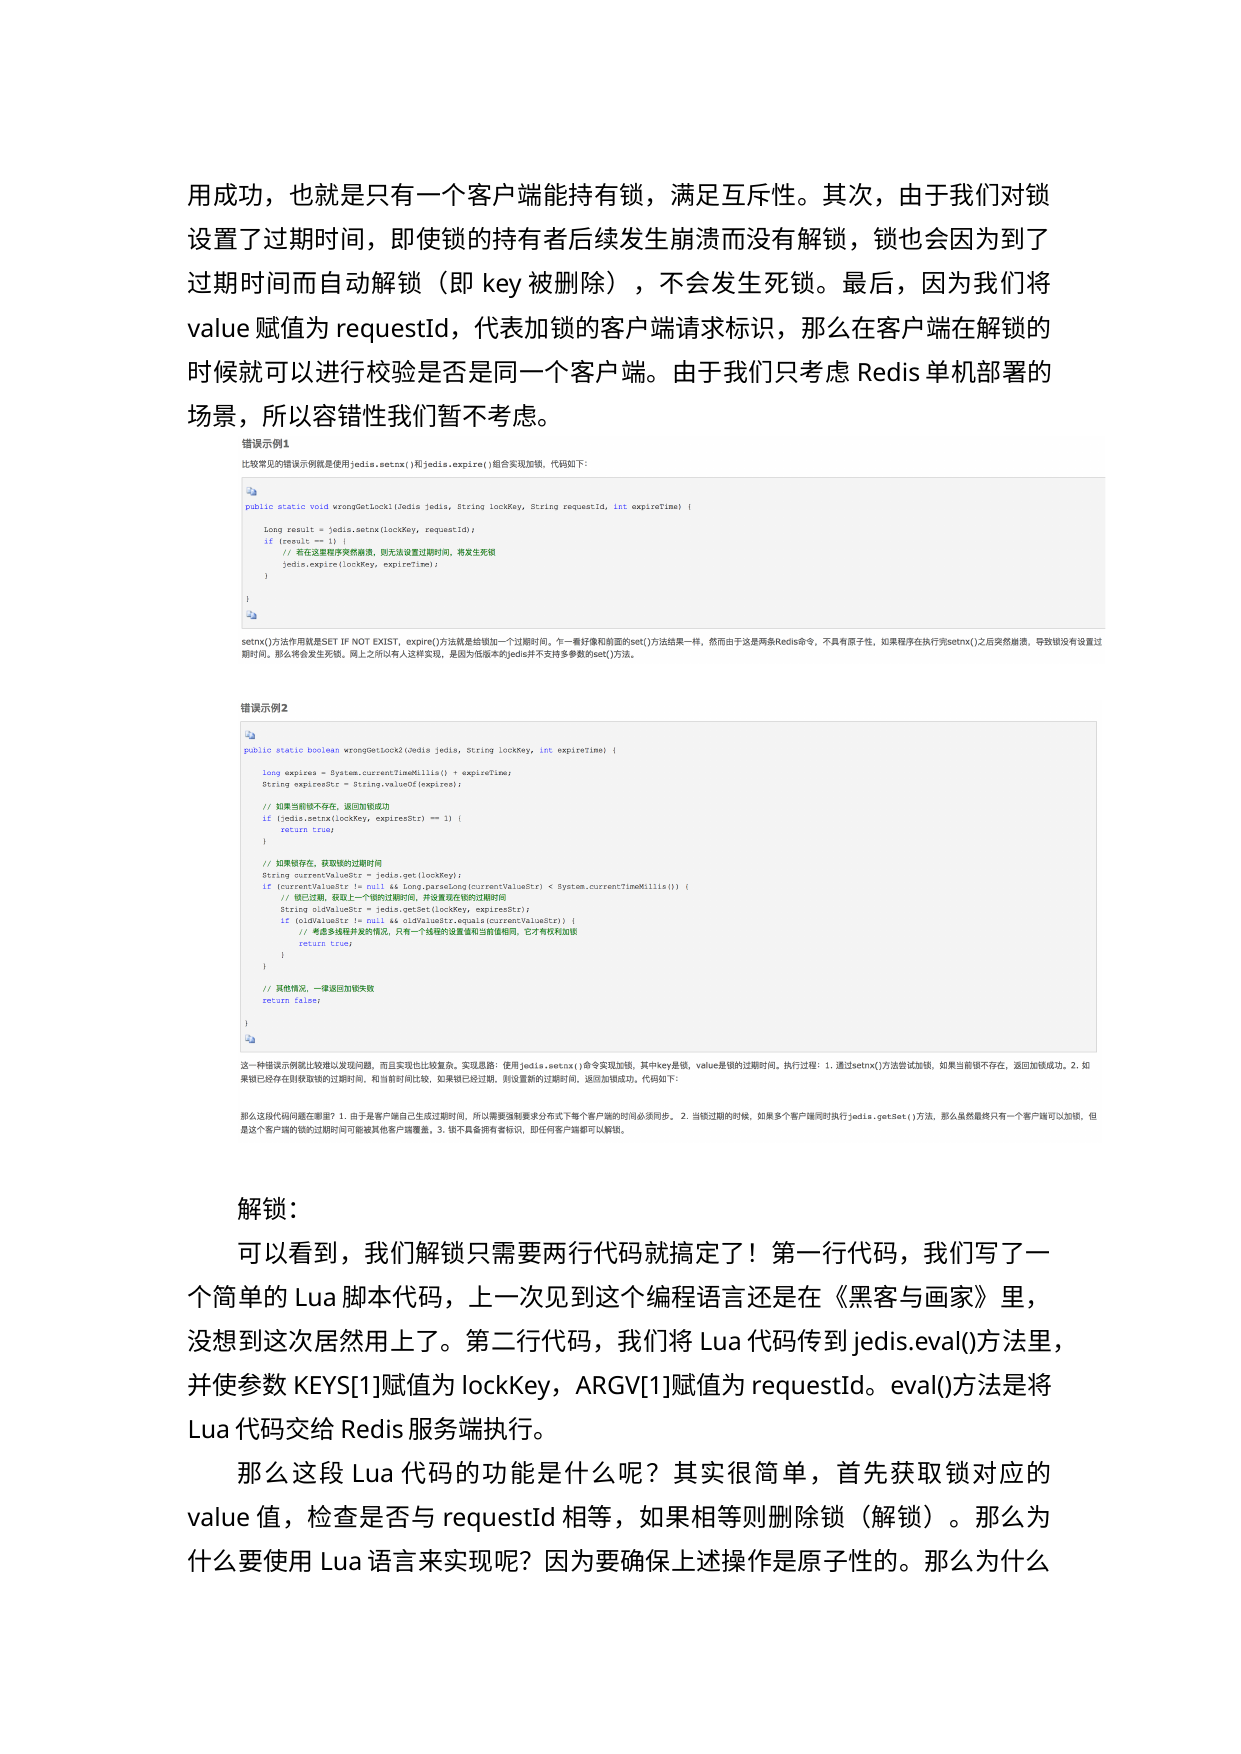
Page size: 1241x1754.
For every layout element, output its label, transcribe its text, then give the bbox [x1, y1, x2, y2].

picture [237, 436, 1106, 664]
list 解锁： [187, 1185, 1053, 1229]
list 那么这段Lua代码的功能是什么呢？其实很简单，首先获取锁对应的value值，检查是否与requestId相等，如果相等则删除锁（解锁）。那么为什么要使用Lua语言来实现呢？因为要确保上述操作是原子性的。那么为什么执行eval()方法可以确保原子性，源于Redis的特性。 [187, 1450, 1053, 1582]
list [187, 172, 1053, 436]
list 可以看到，我们解锁只需要两行代码就搞定了！第一行代码，我们写了一个简单的Lua脚本代码，上一次见到这个编程语言还是在《黑客与画家》里，没想到这次居然用上了。第二行代码，我们将Lua代码传到jedis.eval()方法里，并使参数KEYS[1]赋值为lockKey，ARGV[1]赋值为requestId。eval()方法是将Lua代码交给Redis服务端执行。 [187, 1229, 1053, 1450]
picture [237, 700, 1103, 1143]
